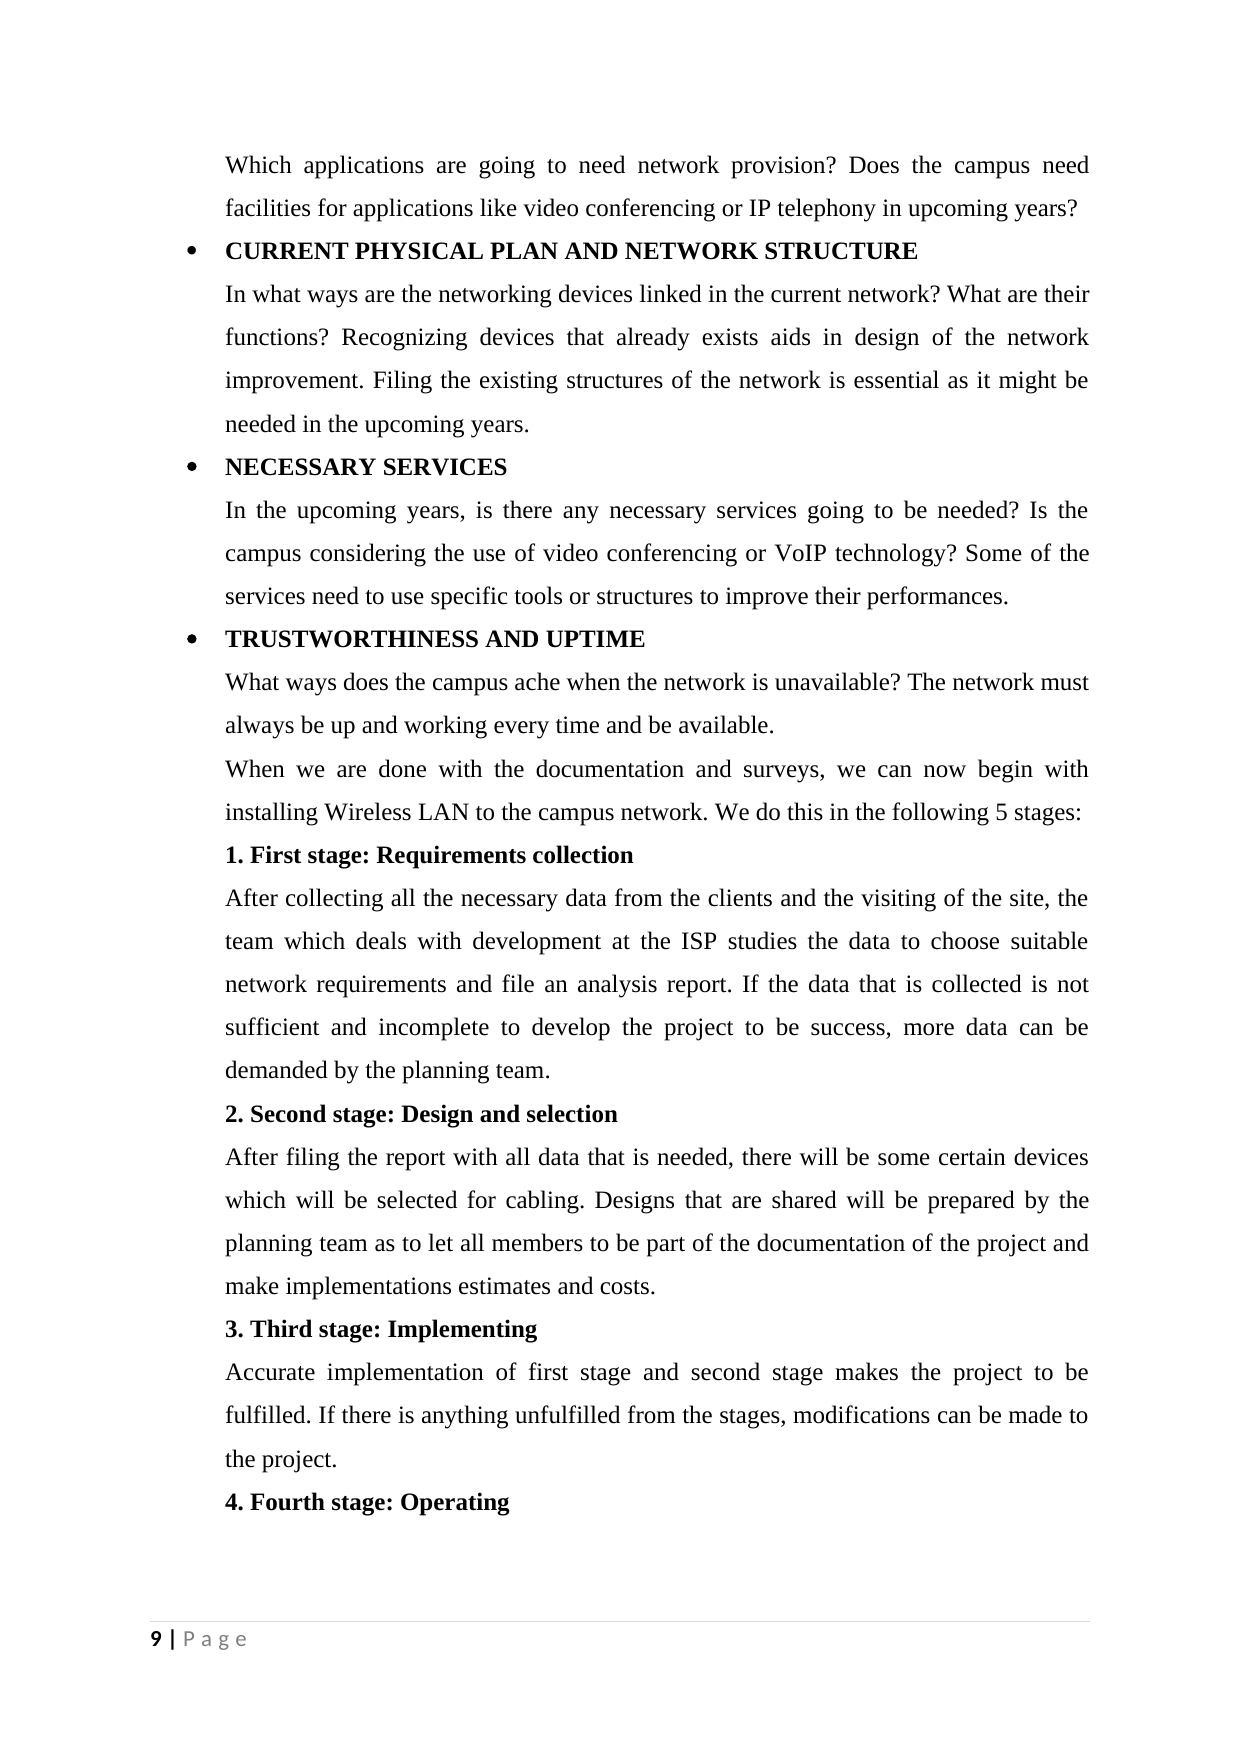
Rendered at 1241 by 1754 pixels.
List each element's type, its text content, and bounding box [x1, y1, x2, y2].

list In the upcoming years, is there any necessary services going to be needed? Is the campus considering the use of video conferencing or VoIP technology? Some of the services need to use specific tools or structures to improve their performances. [225, 495, 1090, 610]
list 3. Third stage: Implementing [225, 1314, 1090, 1343]
list NECESSARY SERVICES [187, 452, 1090, 481]
list TRUSTWORTHINESS AND UPTIME [187, 624, 1090, 653]
list 4. Fourth stage: Operating [225, 1487, 1090, 1516]
list What ways does the campus ache when the network is unavailable? The network must always be up and working every time and be available. [225, 667, 1090, 739]
list 1. First stage: Requirements collection [225, 840, 1090, 869]
list When we are done with the documentation and surveys, we can now begin with installing Wireless LAN to the campus network. We do this in the following 5 stages: [225, 754, 1090, 826]
list CURRENT PHYSICAL PLAN AND NETWORK STRUCTURE [187, 236, 1090, 265]
list Which applications are going to need network provision? Does the campus need facilities for applications like video conferencing or IP telephony in upcoming years? [225, 150, 1090, 222]
list In what ways are the networking devices linked in the current network? What are their functions? Recognizing devices that already exists aids in design of the network improvement. Filing the existing structures of the network is essential as it might be needed in the upcoming years. [225, 279, 1090, 437]
list Accurate implementation of first stage and second stage makes the project to be fulfilled. If there is anything unfulfilled from the stages, modifications can be made to the project. [225, 1357, 1090, 1472]
list After filing the report with all data that is needed, there will be some certain devices which will be selected for cabling. Designs that are shared will be prepared by the planning team as to let all members to be part of the documentation of the project and make implementations estimates and costs. [225, 1142, 1090, 1300]
list After collecting all the necessary data from the clients and the visiting of the site, the team which deals with development at the ISP studies the data to choose suitable network requirements and file an analysis report. If the data that is collected is not sufficient and incomplete to develop the project to be success, more data can be demanded by the planning team. [225, 883, 1090, 1084]
list 2. Second stage: Design and selection [225, 1099, 1090, 1127]
